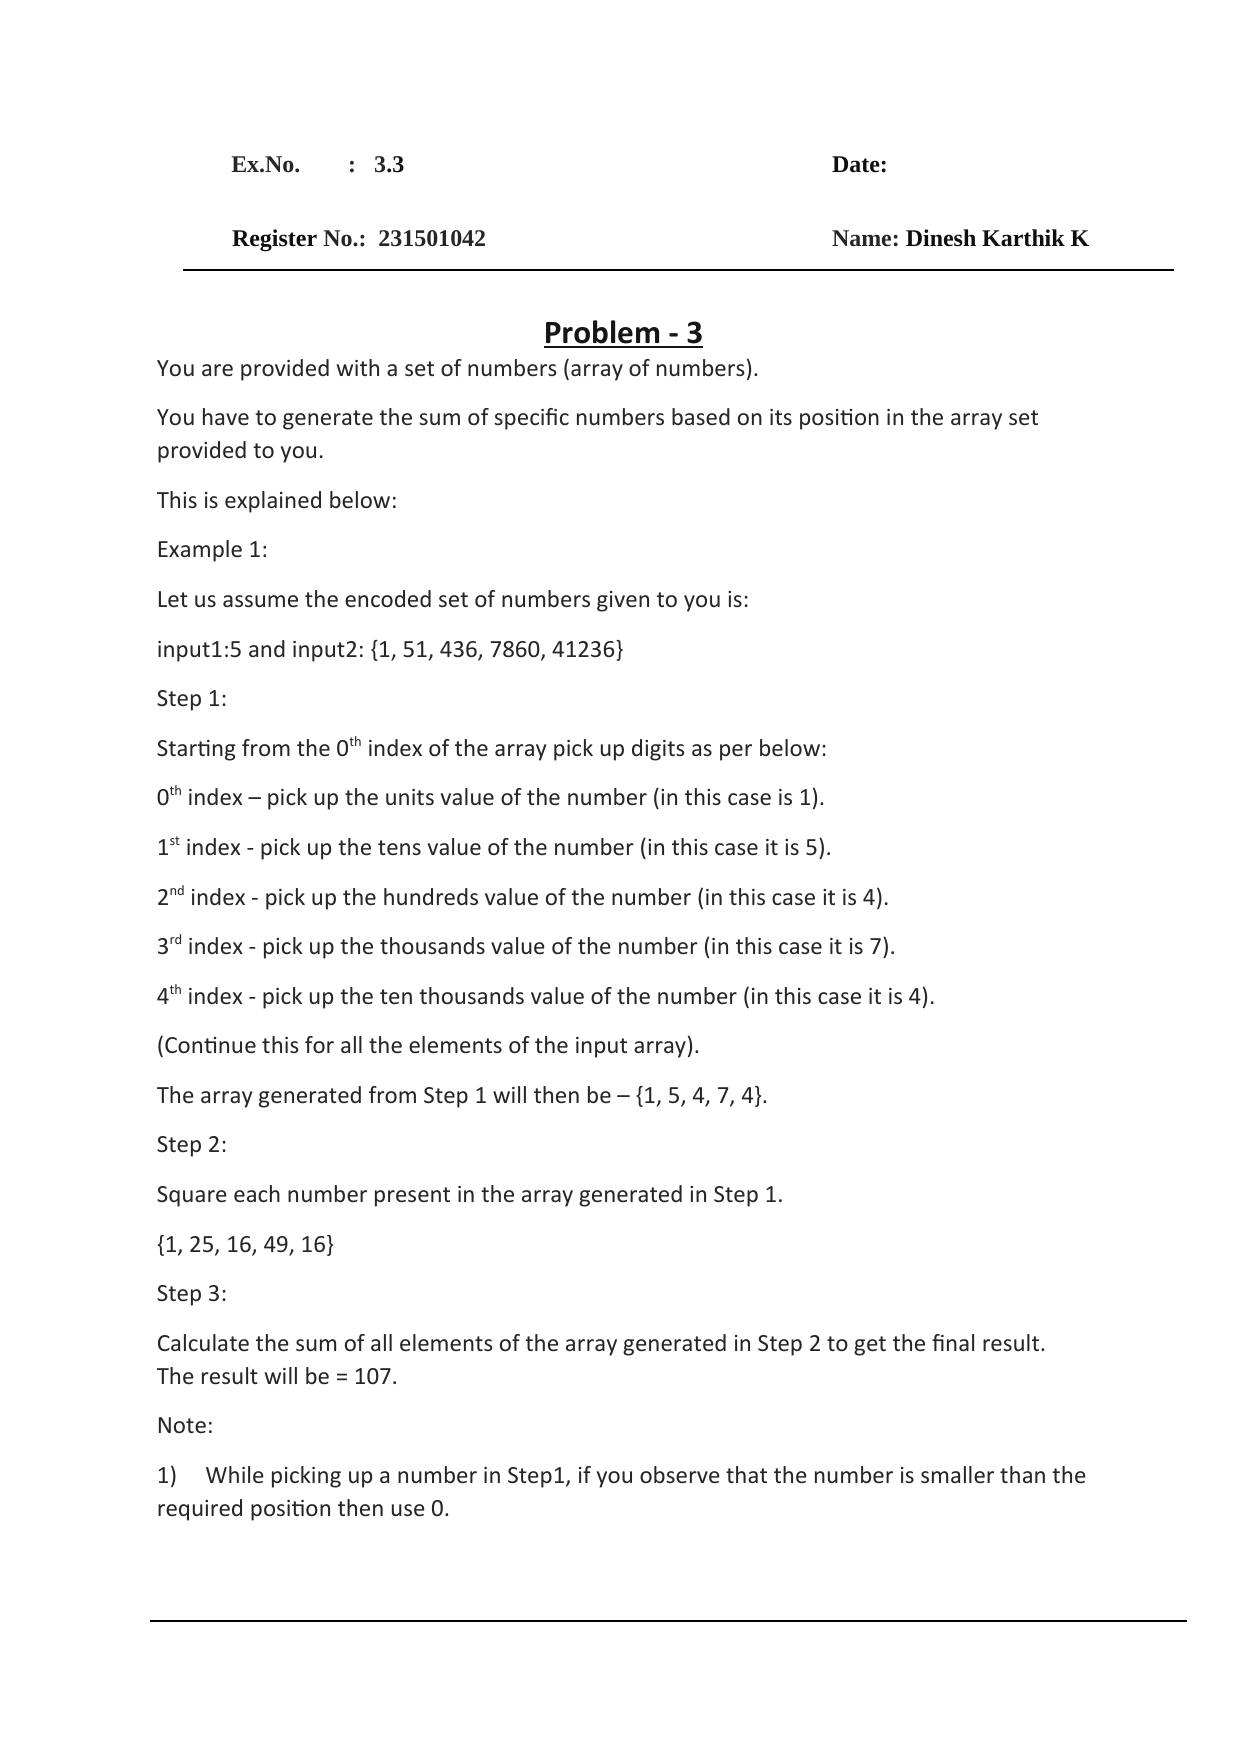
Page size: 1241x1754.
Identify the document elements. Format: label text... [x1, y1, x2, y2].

text Note: [157, 1409, 1090, 1440]
text Step 1: [157, 682, 1090, 713]
text Square each number present in the array generated in Step 1. [157, 1178, 1090, 1209]
text Register No.: 231501042 Name: Dinesh Karthik K [232, 224, 1090, 252]
text 4th index - pick up the ten thousands value of the number (in this case it is 4). [157, 980, 1090, 1010]
text You are provided with a set of numbers (array of numbers). [157, 352, 1090, 382]
text 2nd index - pick up the hundreds value of the number (in this case it is 4). [157, 881, 1090, 911]
text {1, 25, 16, 49, 16} [157, 1228, 1090, 1258]
text This is explained below: [157, 484, 1090, 514]
text Step 3: [157, 1277, 1090, 1308]
text Step 2: [157, 1129, 1090, 1159]
text 3rd index - pick up the thousands value of the number (in this case it is 7). [157, 930, 1090, 961]
text The array generated from Step 1 will then be – {1, 5, 4, 7, 4}. [157, 1079, 1090, 1109]
text 1) While picking up a number in Step1, if you observe that the number is smaller than the required position then use 0. [157, 1459, 1090, 1522]
text Example 1: [157, 534, 1090, 564]
text Starting from the 0th index of the array pick up digits as per below: [157, 732, 1090, 762]
text Calculate the sum of all elements of the array generated in Step 2 to get the final result. The result will be = 107. [157, 1327, 1090, 1390]
text 1st index - pick up the tens value of the number (in this case it is 5). [157, 831, 1090, 862]
text 0th index – pick up the units value of the number (in this case is 1). [157, 782, 1090, 812]
text Let us assume the encoded set of numbers given to you is: [157, 583, 1090, 614]
text You have to generate the sum of specific numbers based on its position in the array set provided to you. [157, 402, 1090, 465]
text Ex.No. : 3.3 Date: [231, 150, 1090, 178]
text Problem - 3 [157, 311, 1090, 352]
text input1:5 and input2: {1, 51, 436, 7860, 41236} [157, 633, 1090, 663]
text (Continue this for all the elements of the input array). [157, 1029, 1090, 1060]
